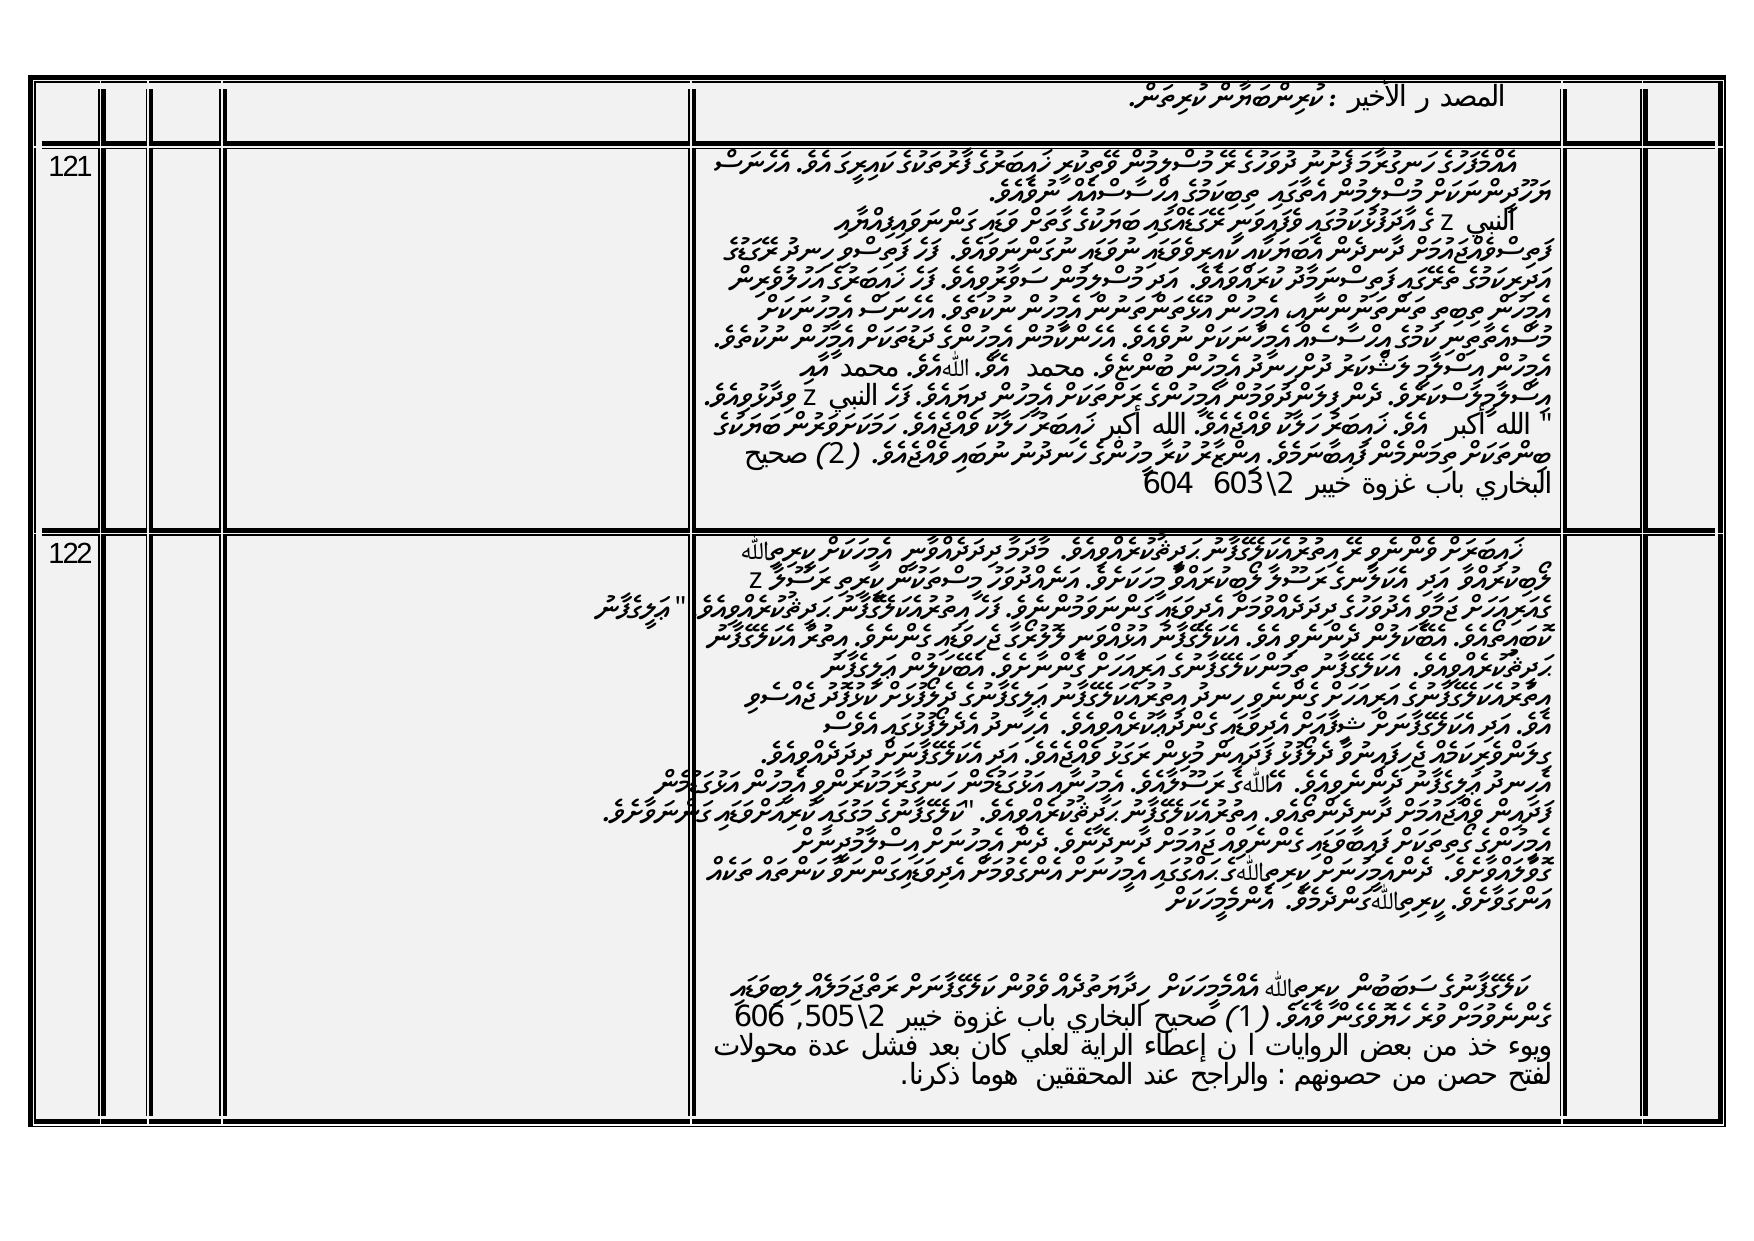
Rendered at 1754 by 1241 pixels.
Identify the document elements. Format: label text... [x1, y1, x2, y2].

table_cell [1644, 528, 1722, 1119]
table_cell [33, 141, 102, 528]
table_cell [153, 149, 219, 528]
table_cell ޚައިބަރަށް ވެންނެވި ރޭ އިތުރުއެކަލޭގެފާނު ޙަދީޘުކުރެއްވިއެވެ. މާދަމާ ދިދަދެއްވާނީ އެމީހަކަށް ކީރިތިﷲ ލޯބިކުރައްވާ އަދި އެކަލާނގެ ރަސޫލާ ލޯބިކުރައްވާ މީހަކަށެވެ. އަނެއްދުވަހު މީސްތަކުން ކީރިތި ރަސޫލާ zގެއަރިއަހަށް ޖަމާވީ އެދުވަހުގެ ދިދަދެއްވުމަށް އެދިވަޑައި ގަންނަވަމުންނެވެ. ފަހެ އިތުރުއެކަލޭގެފާނު ޙަދީޘުކުރެއްވިއެވެ. " ޢަލީގެފާނު ކޮބައިތޯއެވެ. އެބޭކަލުން ދެންނެވި އެވެ. އެކަލޭގެފާނު އުޅުއްވަނީ ލޮލުރޯގާ ޖެހިވަޑައި ގެންނެވެ. އިތުުރު އެކަލޭގެފާނު ޙަދީޘުކުރެއްވިއެވެ. އެކަލޭގެފާނު ތިމަންކަލޭގެފާނުގެ އަރިއަހަށް ގެންނާށެވެ. އެބޭކަލުން ޢަލީގެފާނު އިތުުރުއެކަލޭގެފާނުގެ އަރިއަހަށް ގެންނެވި ހިނދު އިތުރުއެކަލޭގެފާނު ޢަލީގެފާނުގެ ދެލޯފުޅަށް ކުޅުފޮދު ޖެއްސެވި އެވެ. އަދި އެކަލޭގެފާނަށް ޝިފާއަށް އެދިވަޑައި ގެންދުޢާކުރެއްވިއެވެ. އެހިނދު އެދެލޯފުޅުގައި އެވެސް ގިލަންވެރިކަމެއް ޖެހިފައިނުވާ ދެލޯފުޅު ފަދައިން މުޅިން ރަގަޅު ވެއްޖެއެވެ. އަދި އެކަލޭގެފާނަށް ދިދަދެއްވިއެވެ. އެހިނދު ޢަލީގެފާނު ދެންނެވިއެވެ. އޭﷲގެ ރަސޫލާއެވެ. އެމީހުނާއި އަޅުގަޑުމެން ހަނގުރާމަކުރަންވީ އެމީހުން އަޅުގަޑުމެން ފަދައިން ވެއްޖައުމަށް ދާނދެންތޯއެވ. އިތުރުއެކަލޭގެފާނު ޙަދީޘުކުރެއްވިއެވެ. "ކަލޭގެފާނުގެ މަގުގައި ކުރިއަށްވަޑައި ގަންނަވާށެވެ. އެމީހުންގެ ގޯތިތަކަށް ފައިބާވަޑައި ގެންނެވިއް ޖައުމަށް ދާނދެނެވެ. ދެން އެމީހުނަށް އިސްލާމުދީނަށް ގޮވާލައްވާށެވެ. ދެންއެމީހުނަށް ކީރިތިﷲގެ ޙައްގުގައި އެމީހުނަށް އެންގެވުމަށް އެދިވަޑައިގަންނަވާ ކަންތައް ތަކެއް އަންގަވާށެވެ. ކީރިތިﷲގަންދެމެވެ. އެންމެމީހަކަށް ކަލޭގެފާނުގެ ސަބަބުން ކީރިތިﷲ އެއްމެމީހަކަށް ހިދާޔަތުދެއް ވެވުން ކަލޭގެފާނަށް ރަތްޖަމަލެއް ލިބިވަޑައި ގެންނެވުމަށް ވުރެ ހެޔޮވެގެން ވެއެވެ. (1) صحيح البخاري باب غزوة خيبر 2\505, 606 ويوء خذ من بعض الروايات ا ن إعطاء الراية لعلي كان بعد فشل عدة محولات لفتح حصن من حصونهم : والراجح عند المحققين هوما ذكرنا. [692, 528, 1563, 1119]
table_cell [692, 80, 1563, 141]
table_cell [150, 528, 223, 1119]
table_cell [223, 536, 692, 1119]
table_cell [1564, 80, 1644, 141]
table_cell [1644, 83, 1718, 141]
table_cell [1567, 149, 1640, 528]
table_cell [1564, 528, 1644, 1119]
table_cell އެއްމެފަހުގެ ހަނގުރާމަ ފެށުނު ދުވަހުގެ ރޭ މުސްލިމުން ވޭތިކުރީ ޚައިބަރުގެ ފާރުތަކުގެ ކައިރީގަ އެވެ. އެހެނަސް ޔަހޫދީންނަކަށް މުސްލިމުން އެތާގައި ތިބިކަމުގެ އިޙްސާސްއެއް ނުވެެއެވެ. النبي z ގެ އާދަފުޅުކަމުގައި ވެފައިވަނީ ރޭގަޑެއްގައި ބަޔަކުގެ ގާތަށް ވަޑައި ގަންނަވައިފިއްޔާއި ފަތިސްވެއްޖައުމަށް ދާނދެން އެބަޔަކާއި ކައިރިވެވަޑައި ނުވަޑައި ނުގަންނަވައެވެ. ފަހެ ފަތިސްވި ހިނދު ރޭގަޑުގެ އަދިރިކަމުގެ ތެރޭގައި ފަތިސްނަމާދު ކުރައްވައެވެ. އަދި މުސްލިމުން ސަވާރުވިއެވެ. ފަހެ ޚައިބަރުގެ އަހުލުވެރިން އެމީހުން ތިބިތި ތަންތަނުންނާއި، އެމީހުން އުޅޭތަންތަނުން އެމީހުން ނުކުތެވެ. އެހެނަސް އެމީހުނަކަށް މުސްއެތާތިނި ކަމުގެ އިޙްސާސެއް އެމީހުނަކަށް ނުވެއެވެ. އެހެންކަމުން އެމީހުންގެ ދަޑުތަކަށް އެމީހުން ނުކުތެވެ. އެމީހުން އިސްލާމީ ލަޝްކަރު ދުށްހިނދު އެމީހުން ބުންޏެވެ. محمد އެވެ. ﷲއެވެ. محمد އާއި އިސްލާމީލަސްކަރެވެ. ދެން ފިލަންދުވަމުން އެމީހުންގެ ރަށްތަކަށް އެމީހުން ދިޔައެވެ. ފަހެ النبي z ވިދާޅުވިއެވެ. " الله أكبر އެވެ. ޚައިބަރު ހަލާކު ވެއްޖެއެވެ. الله أكبر ޚައިބަރު ހަލާކު ވެއްޖެއެވެ. ހަމަކަށަވަރުން ބަޔަކުގެ ބިންތަކަށް ތިމަންމެން ފައިބާނަމެވެ. އިންޒާރު ކުރާ މީހުންގެ ހެނދުނު ނުބައި ވެއްޖެއެވެ. (2) صحيح البخاري باب غزوة خيبر 2\603 604 [696, 149, 1560, 528]
table_cell [33, 528, 102, 1119]
table_cell [102, 528, 149, 1119]
table_cell [150, 80, 223, 141]
table_cell [106, 149, 146, 528]
table_cell [33, 80, 102, 141]
table_cell [227, 149, 688, 528]
table_cell [223, 80, 692, 141]
table_cell [102, 80, 149, 141]
table_cell [1644, 141, 1722, 528]
